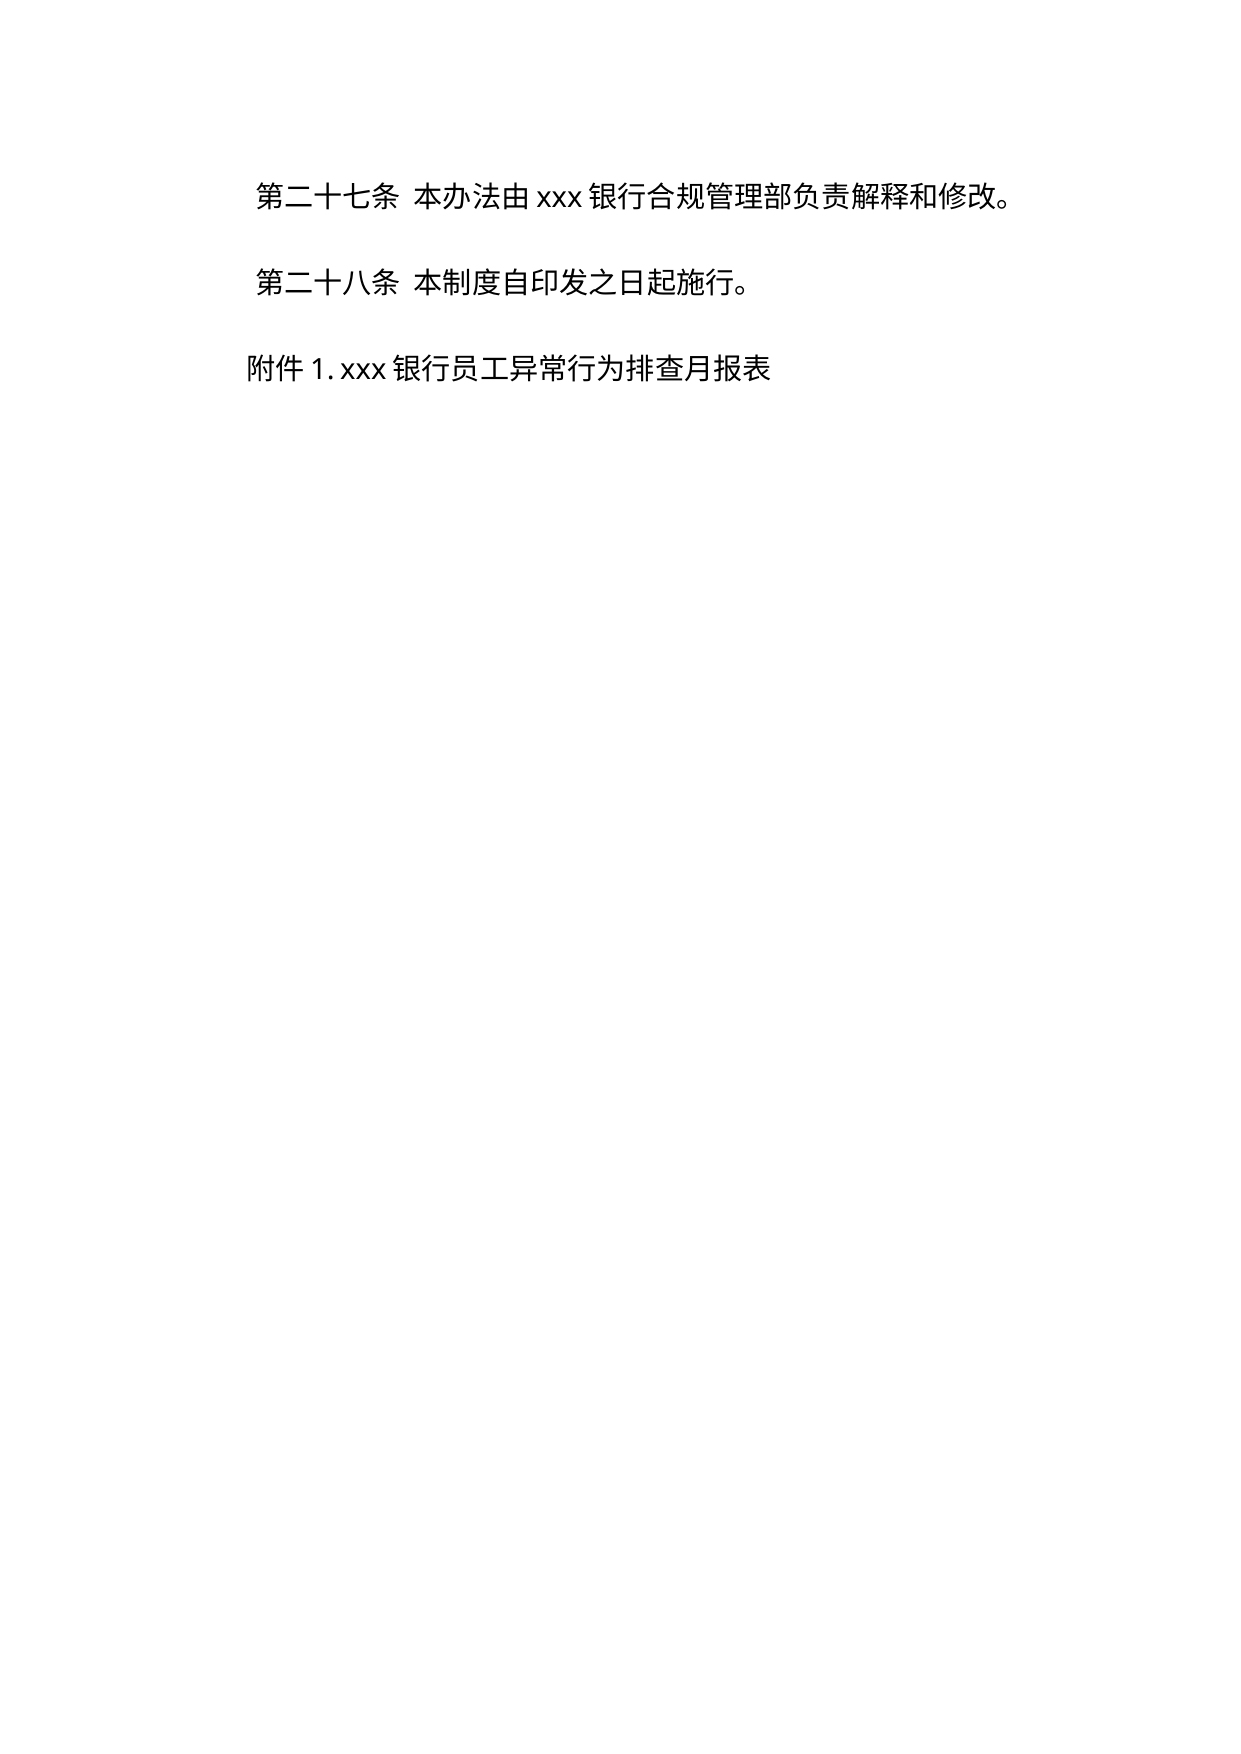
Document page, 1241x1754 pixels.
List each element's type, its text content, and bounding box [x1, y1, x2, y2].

text 附件1. xxx银行员工异常行为排查月报表 [187, 334, 1053, 399]
text 第二十八条 本制度自印发之日起施行。 [187, 248, 1053, 313]
text 第二十七条 本办法由xxx银行合规管理部负责解释和修改。 [187, 162, 1053, 227]
